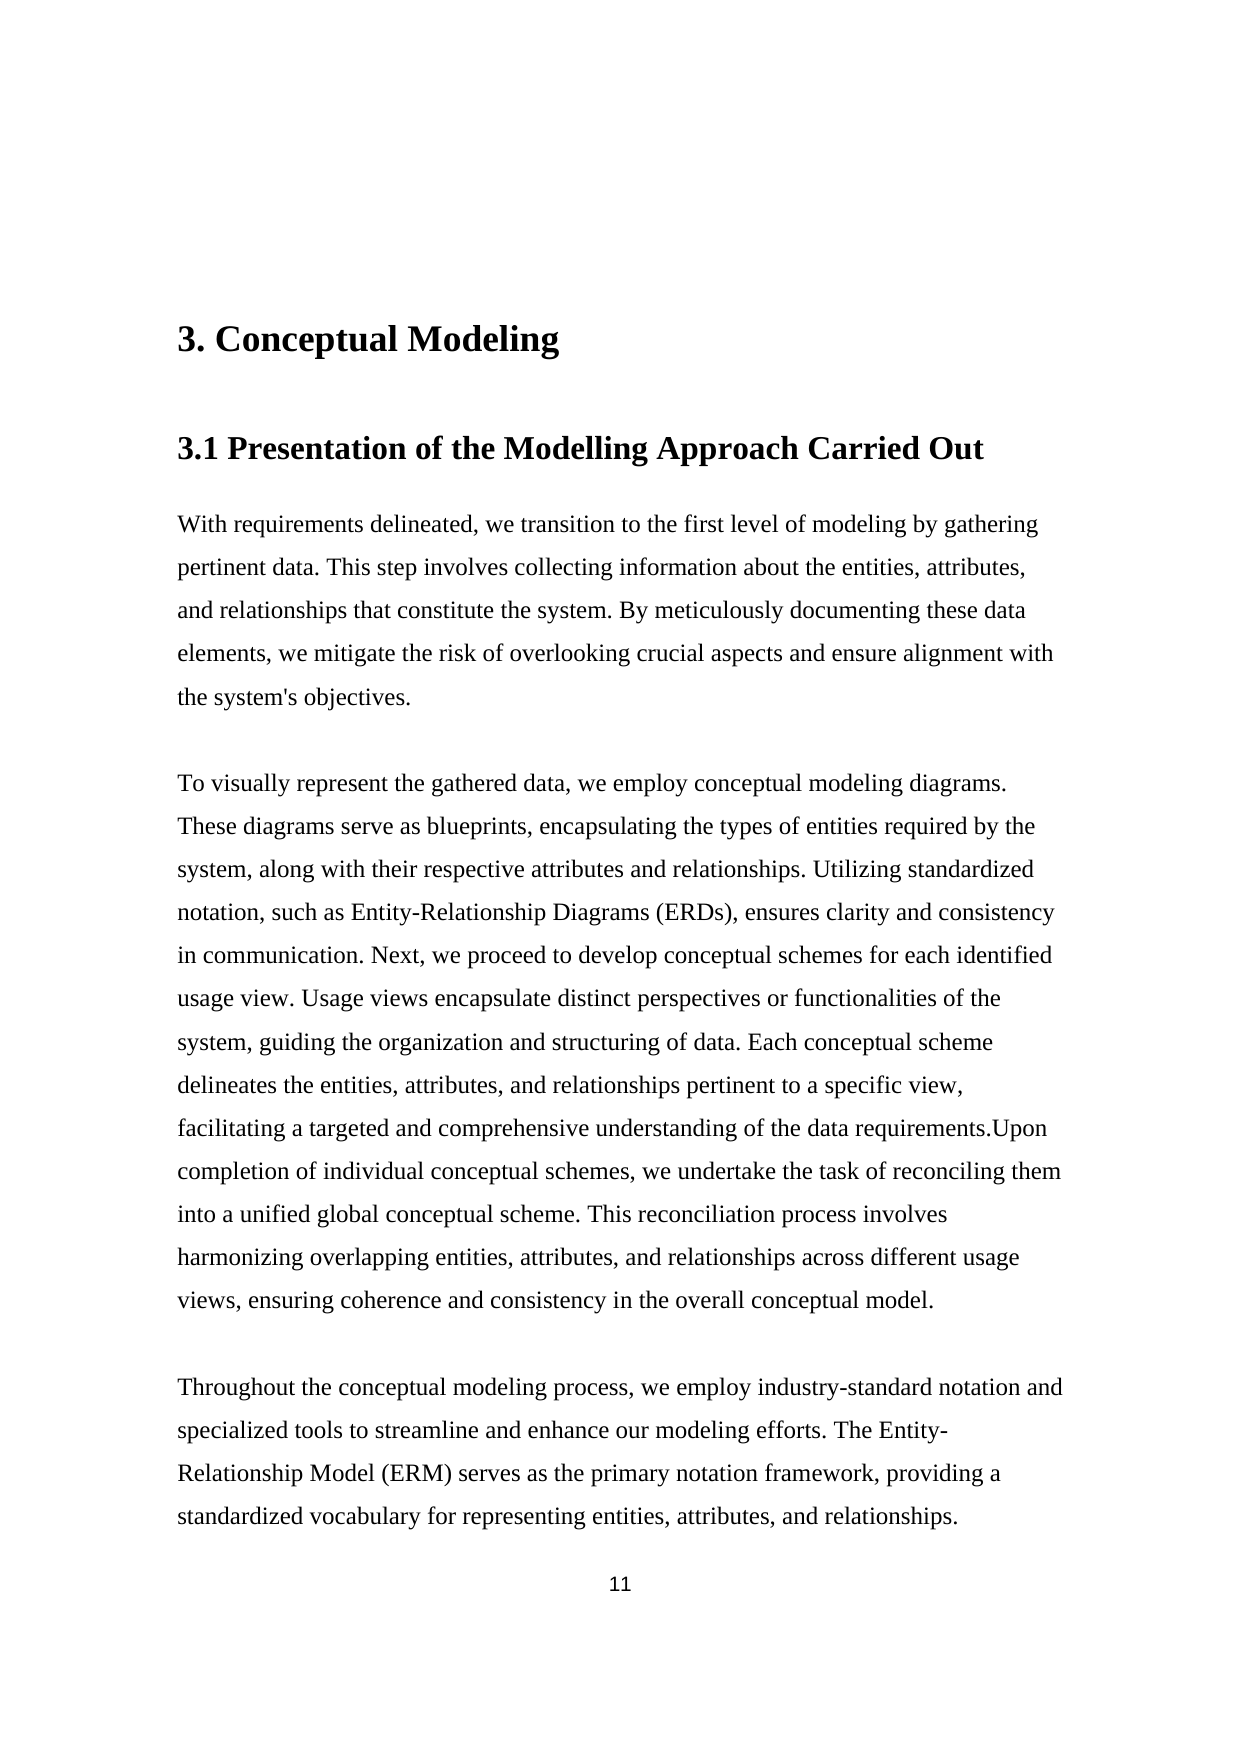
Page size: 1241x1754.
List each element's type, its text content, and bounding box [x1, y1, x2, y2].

text To visually represent the gathered data, we employ conceptual modeling diagrams. These diagrams serve as blueprints, encapsulating the types of entities required by the system, along with their respective attributes and relationships. Utilizing standardized notation, such as Entity-Relationship Diagrams (ERDs), ensures clarity and consistency in communication. Next, we proceed to develop conceptual schemes for each identified usage view. Usage views encapsulate distinct perspectives or functionalities of the system, guiding the organization and structuring of data. Each conceptual scheme delineates the entities, attributes, and relationships pertinent to a specific view, facilitating a targeted and comprehensive understanding of the data requirements.Upon completion of individual conceptual schemes, we undertake the task of reconciling them into a unified global conceptual scheme. This reconciliation process involves harmonizing overlapping entities, attributes, and relationships across different usage views, ensuring coherence and consistency in the overall conceptual model. [177, 768, 1063, 1314]
text With requirements delineated, we transition to the first level of modeling by gathering pertinent data. This step involves collecting information about the entities, attributes, and relationships that constitute the system. By meticulously documenting these data elements, we mitigate the risk of overlooking crucial aspects and ensure alignment with the system's objectives. [177, 509, 1063, 710]
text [177, 1372, 1063, 1530]
subtitle 3.1 Presentation of the Modelling Approach Carried Out [177, 429, 1063, 467]
subtitle 3. Conceptual Modeling [177, 317, 1063, 360]
